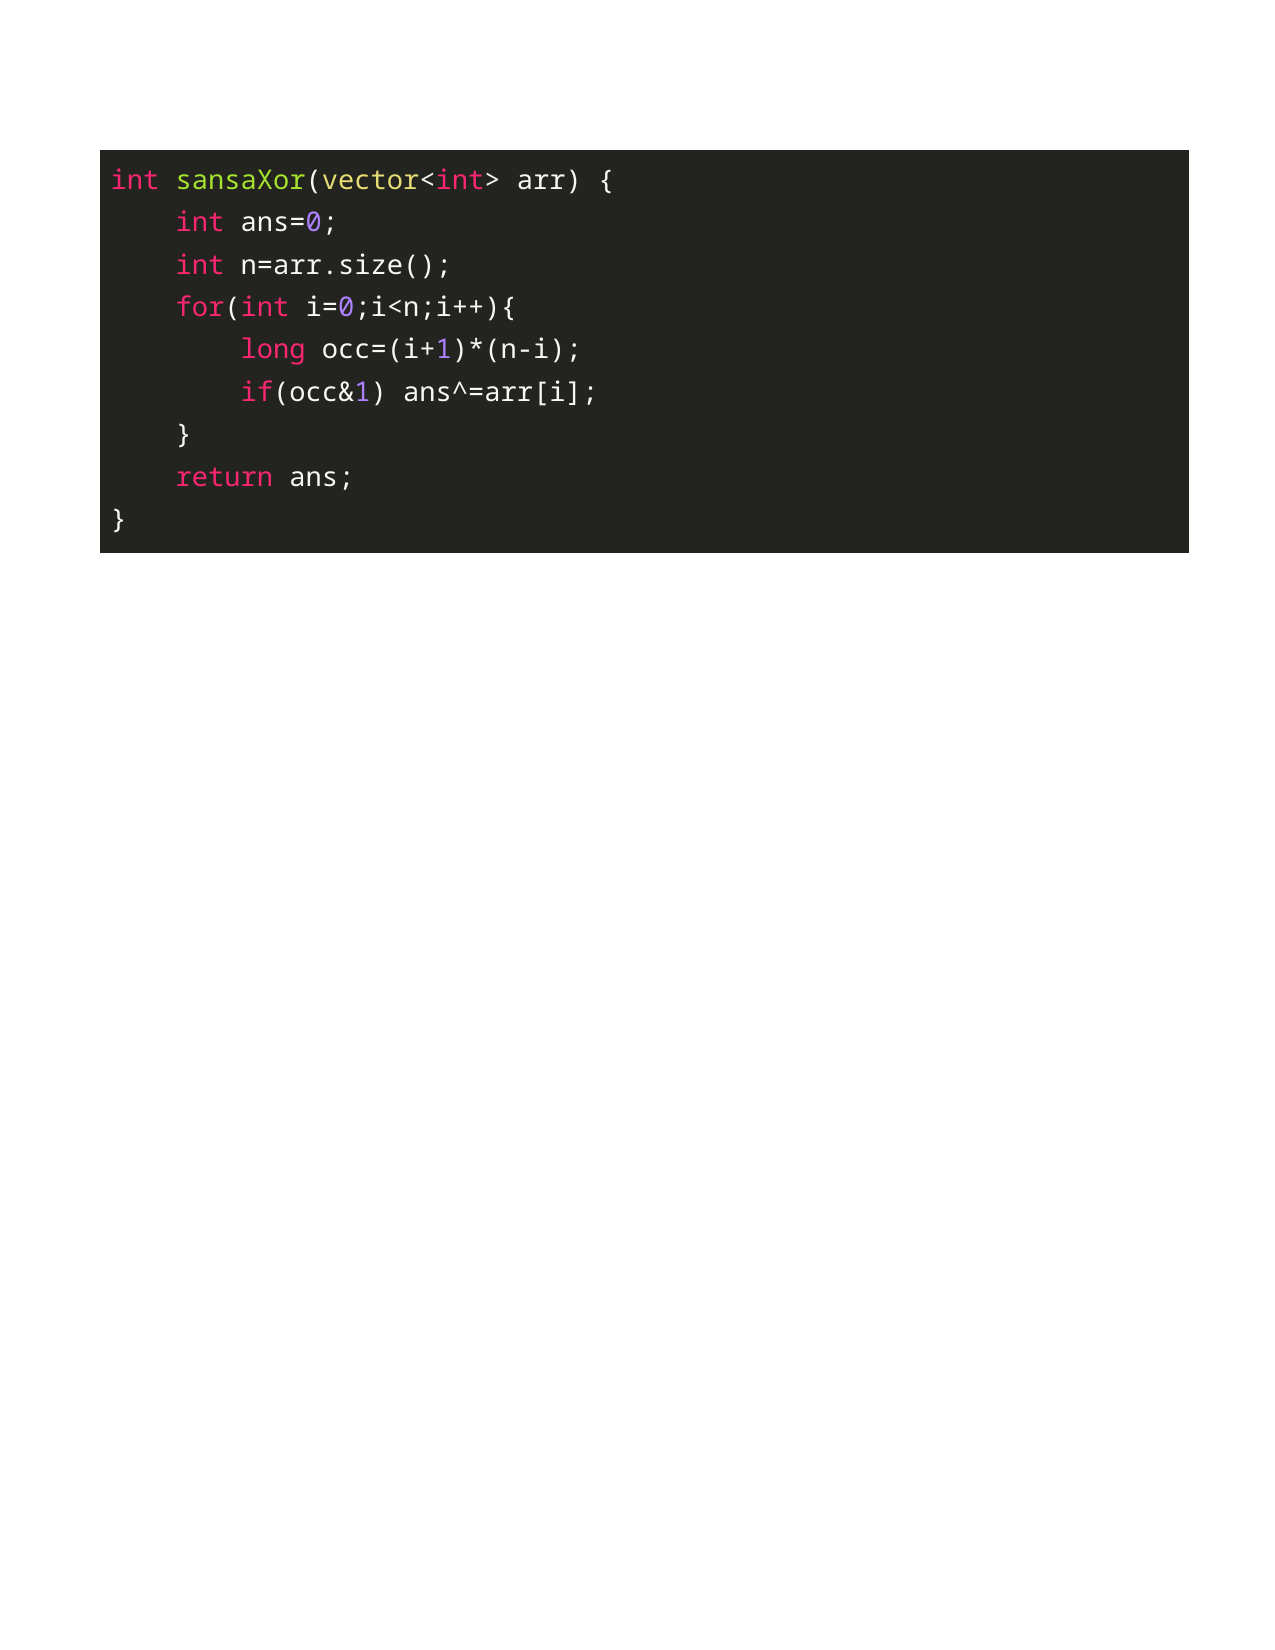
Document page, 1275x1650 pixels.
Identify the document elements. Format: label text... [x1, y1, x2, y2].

table_header int sansaXor(vector<int> arr) { int ans=0; int n=arr.size(); for(int i=0;i<n;i++){ long occ=(i+1)*(n-i); if(occ&1) ans^=arr[i]; } return ans; } [100, 150, 1189, 553]
